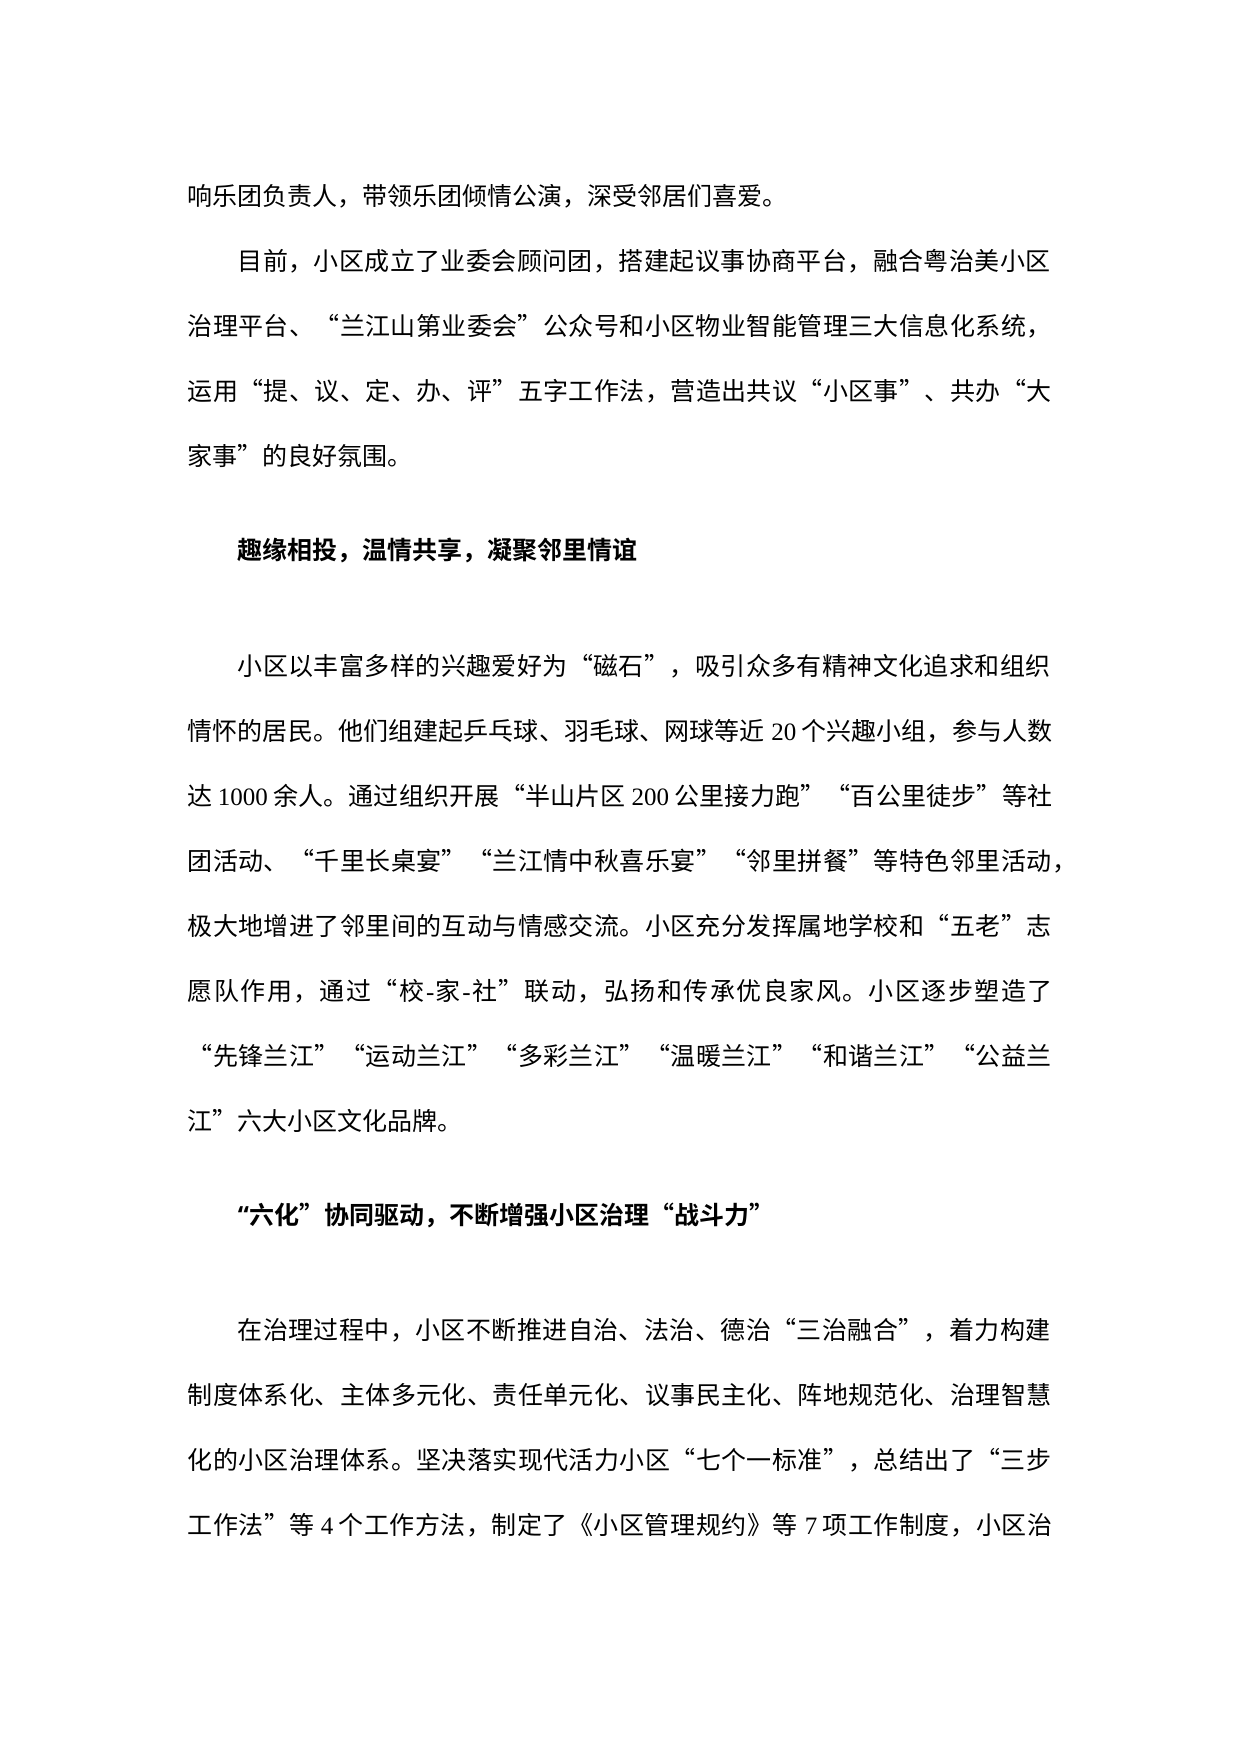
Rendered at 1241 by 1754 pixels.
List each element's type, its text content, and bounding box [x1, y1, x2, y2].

subtitle 趣缘相投，温情共享，凝聚邻里情谊 [187, 516, 1053, 581]
text 目前，小区成立了业委会顾问团，搭建起议事协商平台，融合粤治美小区治理平台、“兰江山第业委会”公众号和小区物业智能管理三大信息化系统，运用“提、议、定、办、评”五字工作法，营造出共议“小区事”、共办“大家事”的良好氛围。 [187, 227, 1053, 487]
text 小区以丰富多样的兴趣爱好为“磁石”，吸引众多有精神文化追求和组织情怀的居民。他们组建起乒乓球、羽毛球、网球等近20个兴趣小组，参与人数达1000余人。通过组织开展“半山片区200公里接力跑”“百公里徒步”等社团活动、“千里长桌宴”“兰江情中秋喜乐宴”“邻里拼餐”等特色邻里活动，极大地增进了邻里间的互动与情感交流。小区充分发挥属地学校和“五老”志愿队作用，通过“校-家-社”联动，弘扬和传承优良家风。小区逐步塑造了“先锋兰江”“运动兰江”“多彩兰江”“温暖兰江”“和谐兰江”“公益兰江”六大小区文化品牌。 [187, 632, 1053, 1152]
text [187, 162, 1053, 227]
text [187, 1296, 1053, 1556]
subtitle “六化”协同驱动，不断增强小区治理“战斗力” [187, 1181, 1053, 1246]
